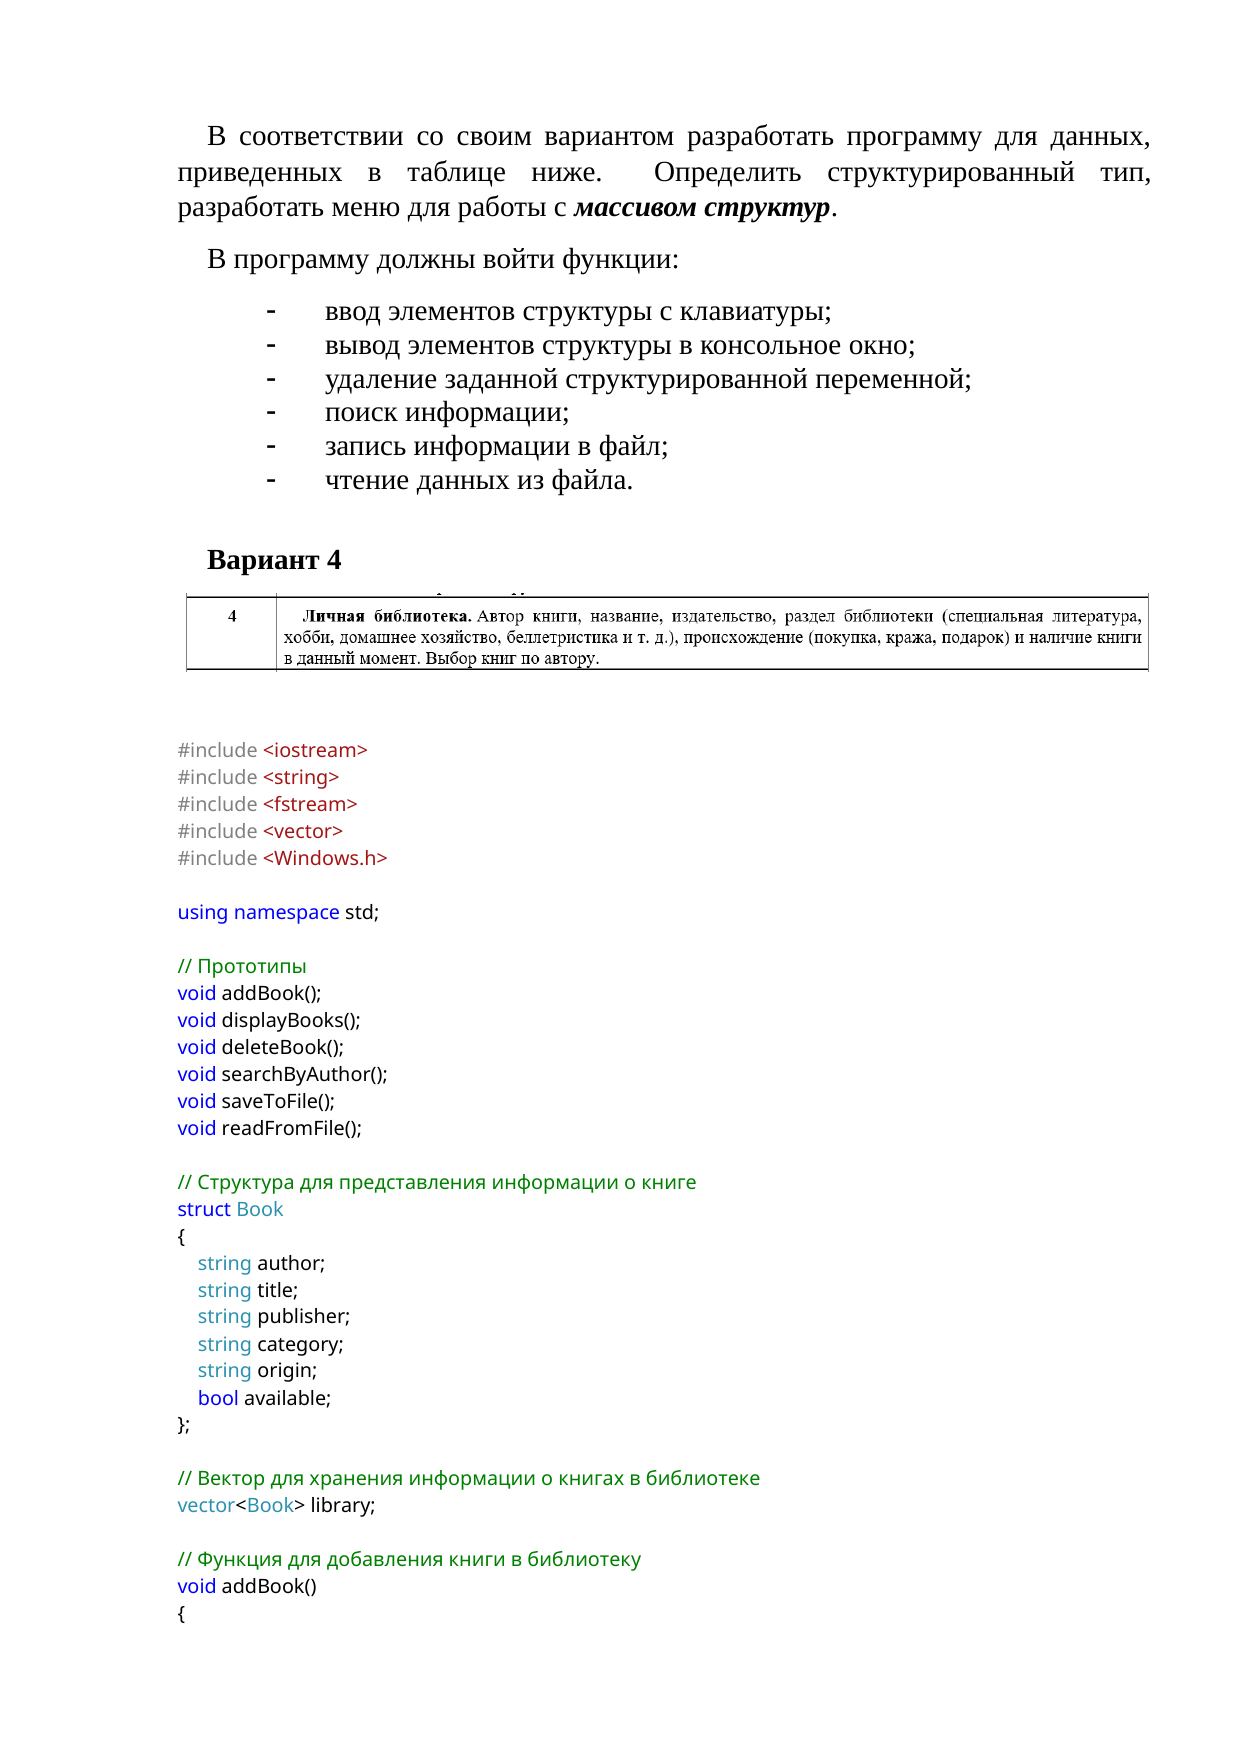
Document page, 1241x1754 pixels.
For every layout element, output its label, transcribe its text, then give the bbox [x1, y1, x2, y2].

text #include <fstream> [177, 790, 1152, 817]
text string origin; [177, 1357, 1152, 1384]
text void addBook(); [177, 979, 1152, 1006]
text // Структура для представления информации о книге [177, 1168, 1152, 1195]
text bool available; [177, 1384, 1152, 1411]
text string publisher; [177, 1303, 1152, 1330]
list вывод элементов структуры в консольное окно; [236, 327, 1152, 361]
text // Прототипы [177, 952, 1152, 979]
text struct Book [177, 1195, 1152, 1222]
text void addBook() [177, 1573, 1152, 1599]
text { [177, 1222, 1152, 1249]
text string author; [177, 1249, 1152, 1276]
picture [177, 593, 1152, 672]
text Вариант 4 [177, 542, 1152, 575]
text В программу должны войти функции: [177, 241, 1152, 275]
text void searchByAuthor(); [177, 1060, 1152, 1087]
text string title; [177, 1276, 1152, 1303]
list запись информации в файл; [236, 428, 1152, 462]
list ввод элементов структуры с клавиатуры; [236, 293, 1152, 327]
text #include <string> [177, 763, 1152, 790]
text void saveToFile(); [177, 1087, 1152, 1114]
text string category; [177, 1330, 1152, 1357]
text #include <iostream> [177, 736, 1152, 763]
text void deleteBook(); [177, 1033, 1152, 1060]
text В соответствии со своим вариантом разработать программу для данных, приведенных в таблице ниже. Определить структурированный тип, разработать меню для работы с массивом структур. [177, 118, 1152, 223]
text #include <Windows.h> [177, 844, 1152, 871]
list чтение данных из файла. [236, 462, 1152, 495]
text vector<Book> library; [177, 1492, 1152, 1519]
text // Вектор для хранения информации о книгах в библиотеке [177, 1465, 1152, 1492]
list удаление заданной структурированной переменной; [236, 361, 1152, 394]
text { [177, 1599, 1152, 1627]
list поиск информации; [236, 394, 1152, 428]
text using namespace std; [177, 898, 1152, 925]
text void displayBooks(); [177, 1006, 1152, 1033]
text }; [177, 1411, 1152, 1438]
text void readFromFile(); [177, 1114, 1152, 1141]
text // Функция для добавления книги в библиотеку [177, 1546, 1152, 1573]
text #include <vector> [177, 817, 1152, 844]
